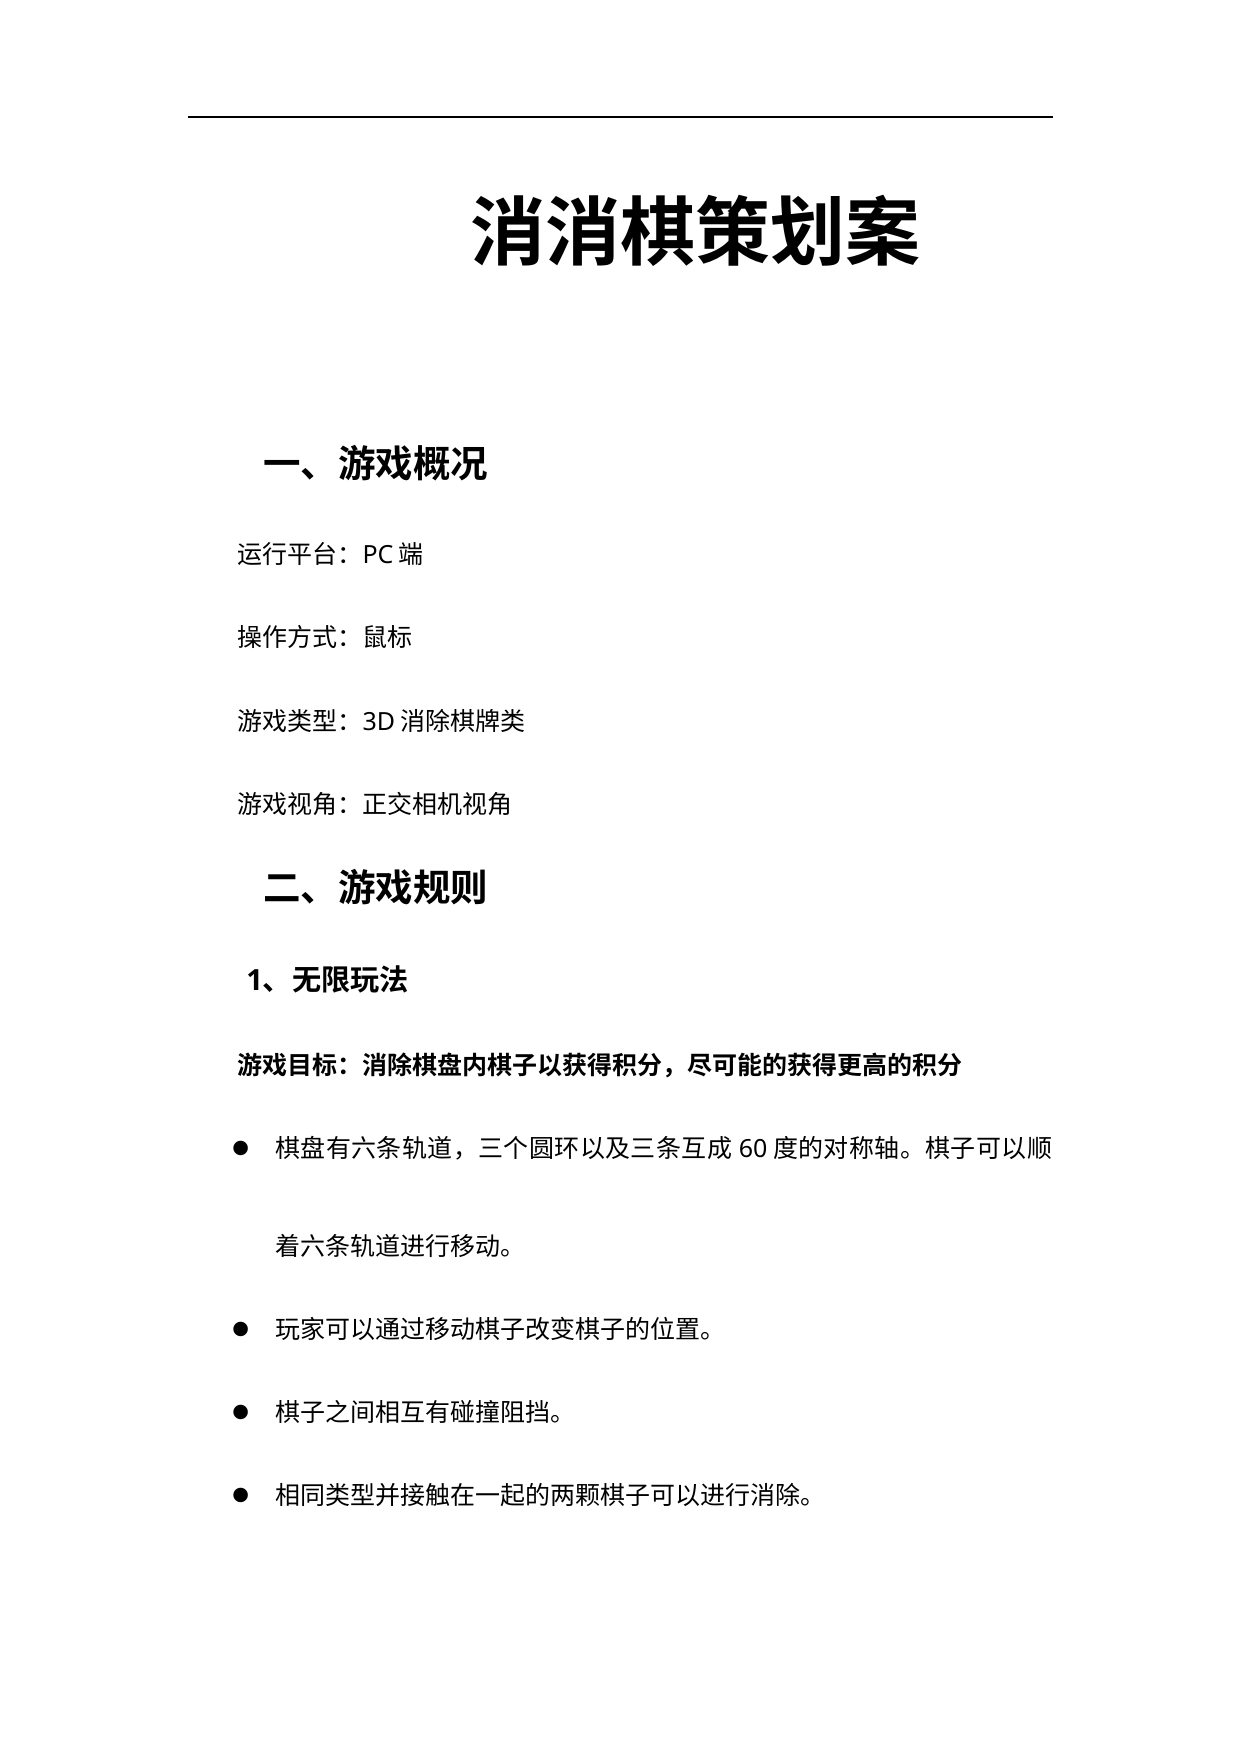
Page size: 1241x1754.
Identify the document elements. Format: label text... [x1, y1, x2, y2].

text 游戏目标：消除棋盘内棋子以获得积分，尽可能的获得更高的积分 [187, 1031, 1053, 1096]
text 一、游戏概况 [187, 428, 1053, 493]
text 游戏类型：3D消除棋牌类 [187, 687, 1053, 752]
text 运行平台：PC端 [187, 520, 1053, 585]
list 相同类型并接触在一起的两颗棋子可以进行消除。 [231, 1461, 1053, 1526]
text 二、游戏规则 [187, 853, 1053, 918]
text 消消棋策划案 [187, 162, 1053, 292]
text 操作方式：鼠标 [187, 603, 1053, 668]
list 玩家可以通过移动棋子改变棋子的位置。 [231, 1295, 1053, 1360]
text 游戏视角：正交相机视角 [187, 770, 1053, 835]
list 棋子之间相互有碰撞阻挡。 [231, 1378, 1053, 1443]
text 1、无限玩法 [187, 945, 1053, 1010]
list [231, 1114, 1053, 1277]
